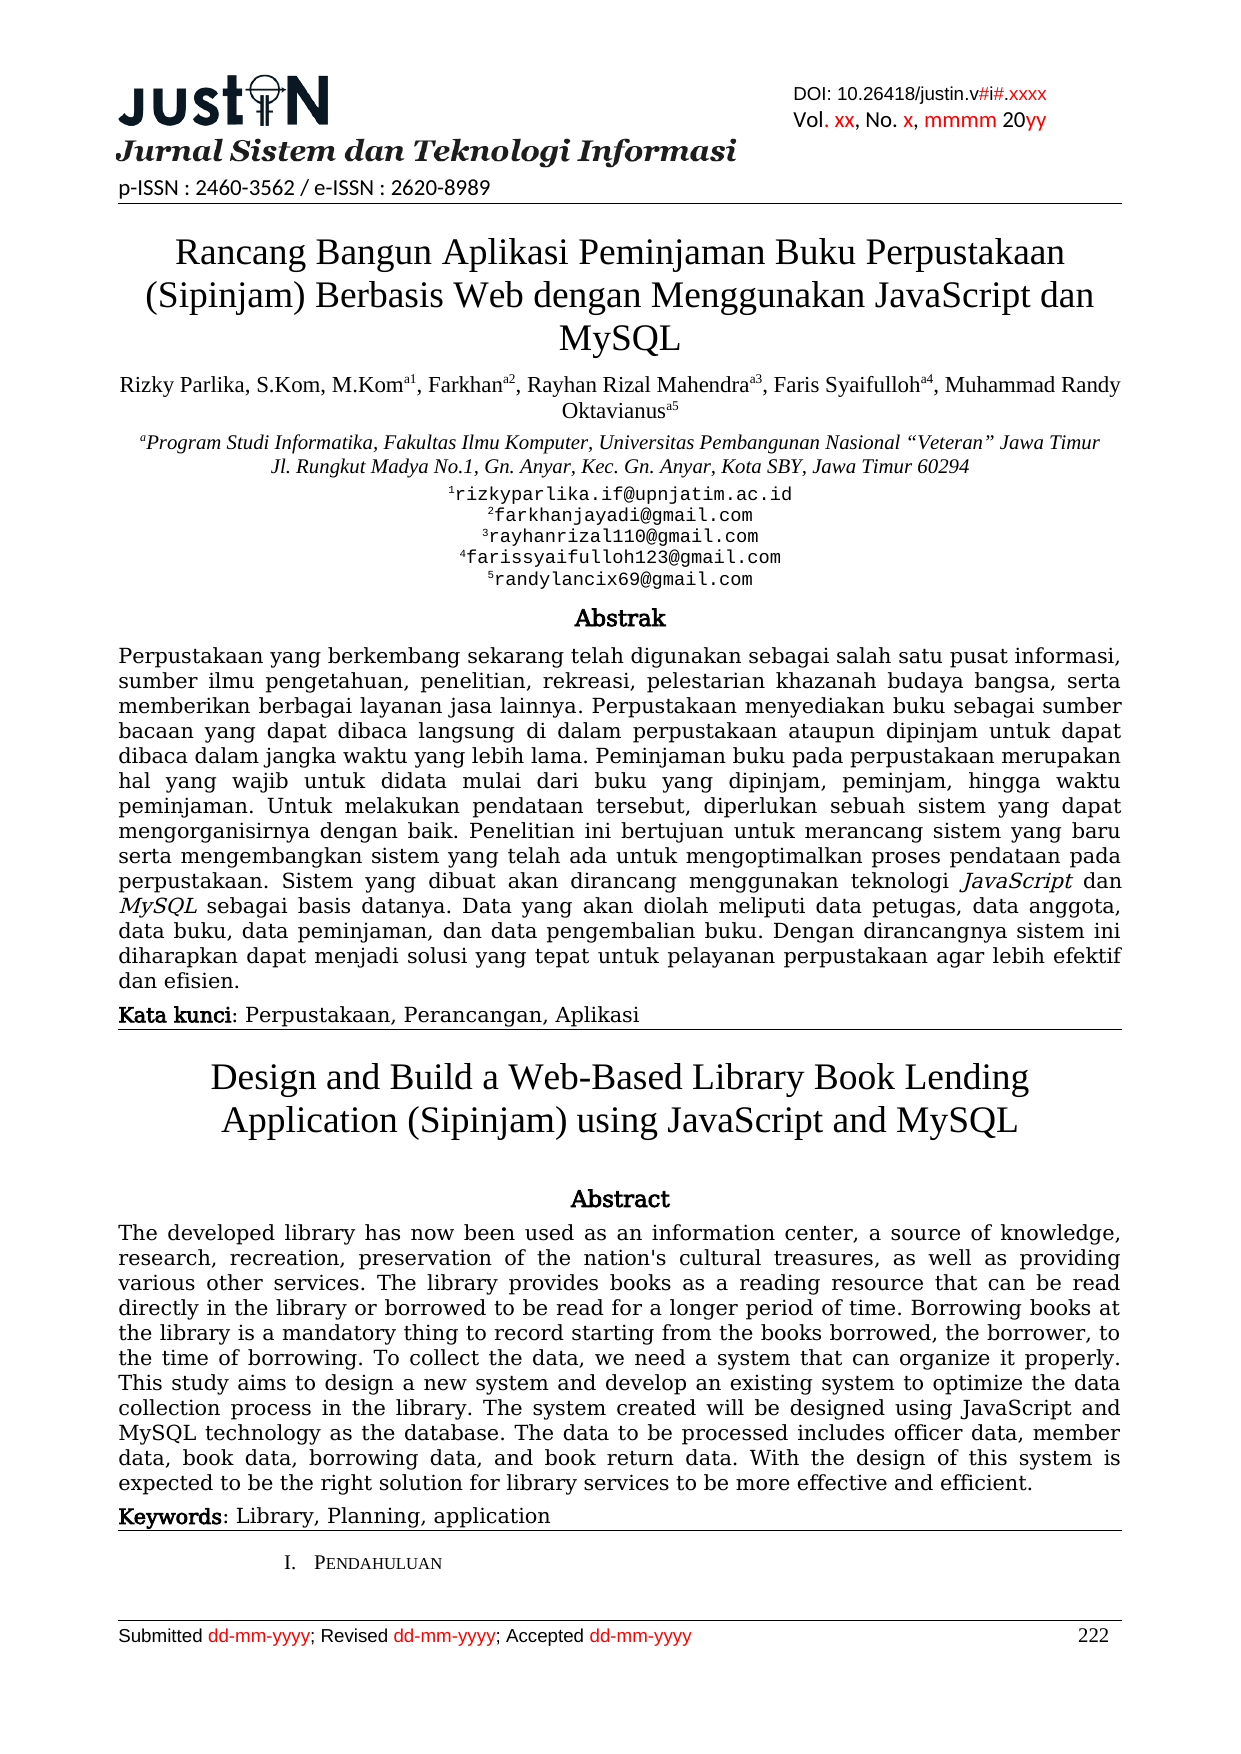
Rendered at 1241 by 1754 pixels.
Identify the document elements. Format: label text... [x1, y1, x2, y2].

text The developed library has now been used as an information center, a source of knowledge, research, recreation, preservation of the nation's cultural treasures, as well as providing various other services. The library provides books as a reading resource that can be read directly in the library or borrowed to be read for a longer period of time. Borrowing books at the library is a mandatory thing to record starting from the books borrowed, the borrower, to the time of borrowing. To collect the data, we need a system that can organize it properly. This study aims to design a new system and develop an existing system to optimize the data collection process in the library. The system created will be designed using JavaScript and MySQL technology as the database. The data to be processed includes officer data, member data, book data, borrowing data, and book return data. With the design of this system is expected to be the right solution for library services to be more effective and efficient. [118, 1220, 1122, 1495]
title Rancang Bangun Aplikasi Peminjaman Buku Perpustakaan (Sipinjam) Berbasis Web dengan Menggunakan JavaScript dan MySQL [118, 229, 1122, 359]
text aProgram Studi Informatika, Fakultas Ilmu Komputer, Universitas Pembangunan Nasional “Veteran” Jawa Timur Jl. Rungkut Madya No.1, Gn. Anyar, Kec. Gn. Anyar, Kota SBY, Jawa Timur 60294 [118, 430, 1122, 478]
title Design and Build a Web-Based Library Book Lending Application (Sipinjam) using JavaScript and MySQL [118, 1055, 1122, 1141]
text 1rizkyparlika.if@upnjatim.ac.id [118, 484, 1122, 506]
text 2farkhanjayadi@gmail.com [118, 506, 1122, 527]
text 3rayhanrizal110@gmail.com [118, 527, 1122, 548]
picture [108, 68, 747, 172]
text Kata kunci: Perpustakaan, Perancangan, Aplikasi [118, 1002, 1122, 1029]
text 4farissyaifulloh123@gmail.com [118, 548, 1122, 569]
text Keywords: Library, Planning, application [118, 1503, 1122, 1530]
subtitle Abstract [118, 1184, 1122, 1212]
text Perpustakaan yang berkembang sekarang telah digunakan sebagai salah satu pusat informasi, sumber ilmu pengetahuan, penelitian, rekreasi, pelestarian khazanah budaya bangsa, serta memberikan berbagai layanan jasa lainnya. Perpustakaan menyediakan buku sebagai sumber bacaan yang dapat dibaca langsung di dalam perpustakaan ataupun dipinjam untuk dapat dibaca dalam jangka waktu yang lebih lama. Peminjaman buku pada perpustakaan merupakan hal yang wajib untuk didata mulai dari buku yang dipinjam, peminjam, hingga waktu peminjaman. Untuk melakukan pendataan tersebut, diperlukan sebuah sistem yang dapat mengorganisirnya dengan baik. Penelitian ini bertujuan untuk merancang sistem yang baru serta mengembangkan sistem yang telah ada untuk mengoptimalkan proses pendataan pada perpustakaan. Sistem yang dibuat akan dirancang menggunakan teknologi JavaScript dan MySQL sebagai basis datanya. Data yang akan diolah meliputi data petugas, data anggota, data buku, data peminjaman, dan data pengembalian buku. Dengan dirancangnya sistem ini diharapkan dapat menjadi solusi yang tepat untuk pelayanan perpustakaan agar lebih efektif dan efisien. [118, 643, 1122, 993]
text 5randylancix69@gmail.com [118, 569, 1122, 591]
text Rizky Parlika, S.Kom, M.Koma1, Farkhana2, Rayhan Rizal Mahendraa3, Faris Syaifulloha4, Muhammad Randy Oktavianusa5 [118, 371, 1122, 424]
subtitle Abstrak [118, 603, 1122, 631]
subtitle Pendahuluan [118, 1550, 608, 1574]
